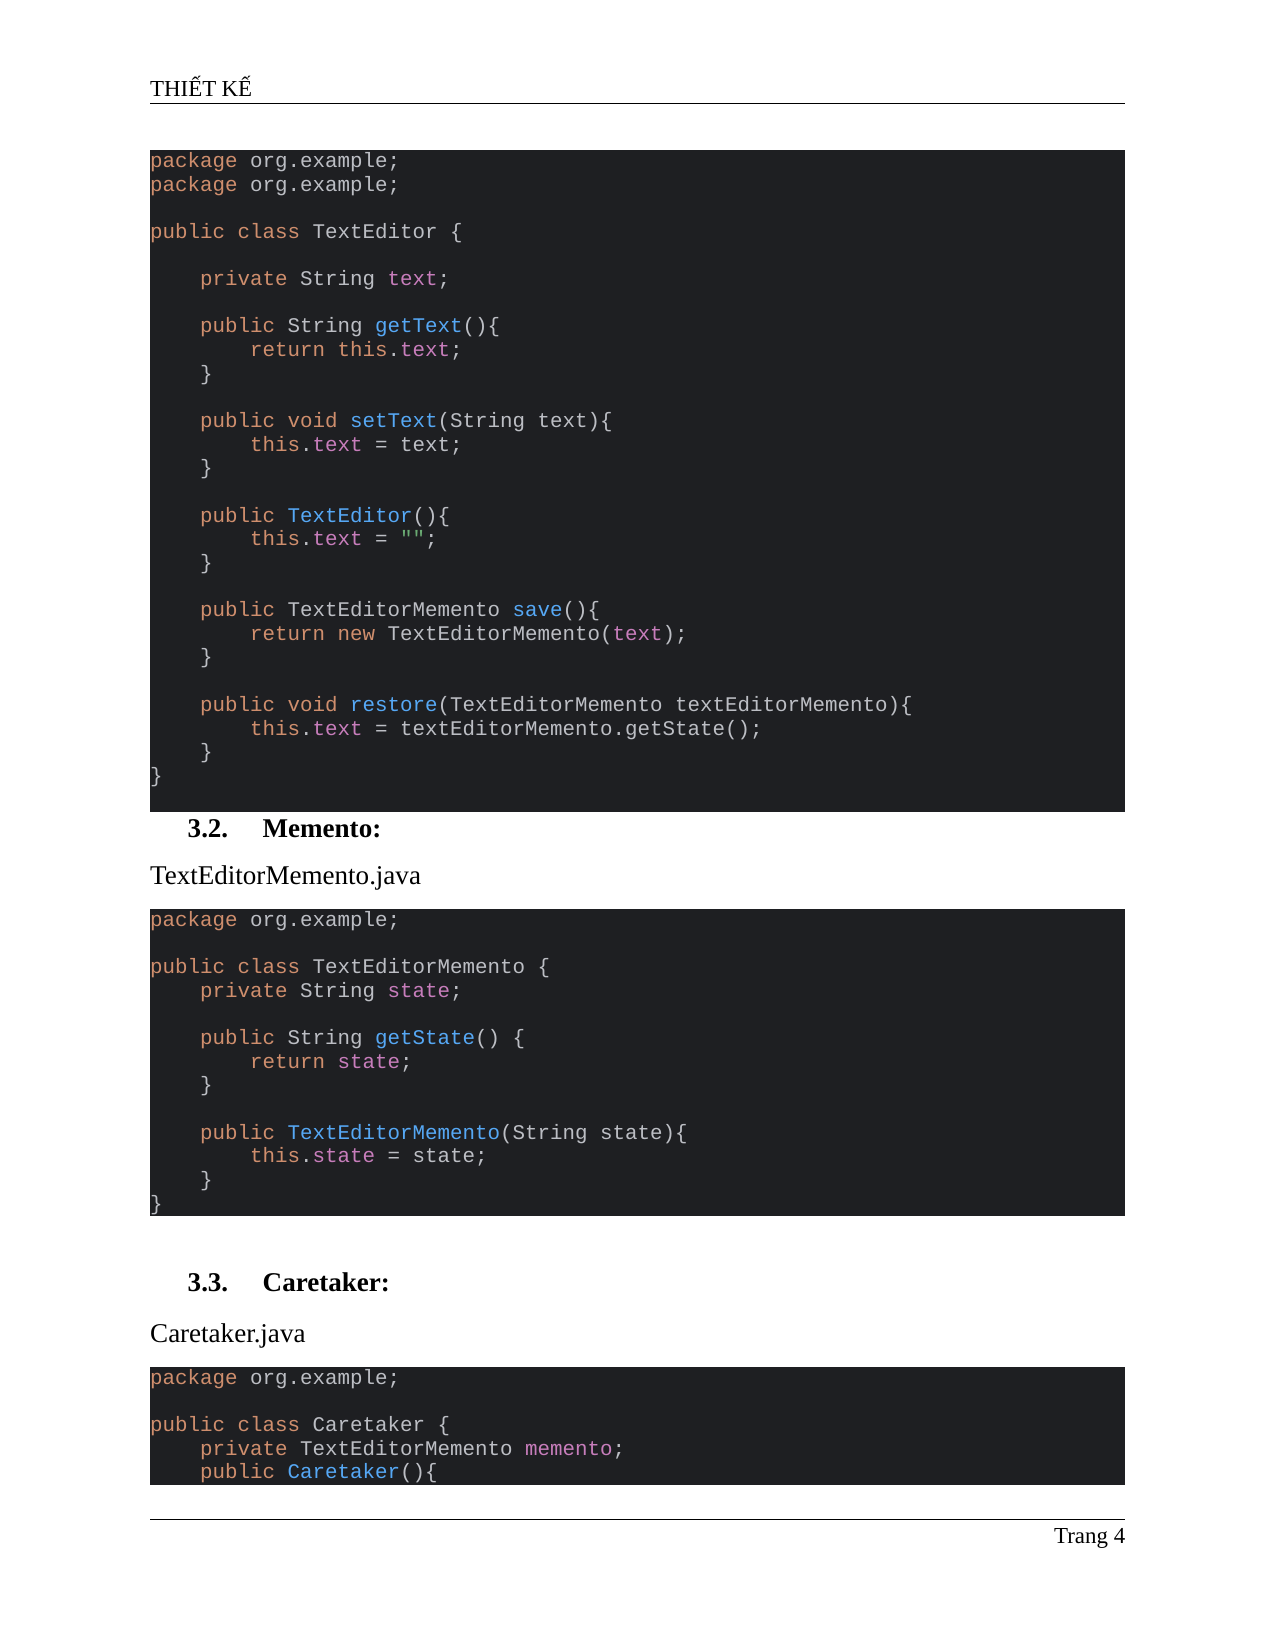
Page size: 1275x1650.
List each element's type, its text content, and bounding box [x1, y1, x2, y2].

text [150, 1367, 1125, 1485]
list Caretaker: [187, 1267, 1125, 1298]
text package org.example; public class TextEditorMemento { private String state; public String getState() { return state; } public TextEditorMemento(String state){ this.state = state; } } [150, 909, 1125, 1216]
text package org.example; package org.example; public class TextEditor { private String text; public String getText(){ return this.text; } public void setText(String text){ this.text = text; } public TextEditor(){ this.text = ""; } public TextEditorMemento save(){ return new TextEditorMemento(text); } public void restore(TextEditorMemento textEditorMemento){ this.text = textEditorMemento.getState(); } } [150, 150, 1125, 788]
list Memento: [187, 812, 1125, 843]
text TextEditorMemento.java [150, 859, 1125, 890]
text Caretaker.java [150, 1317, 1125, 1348]
